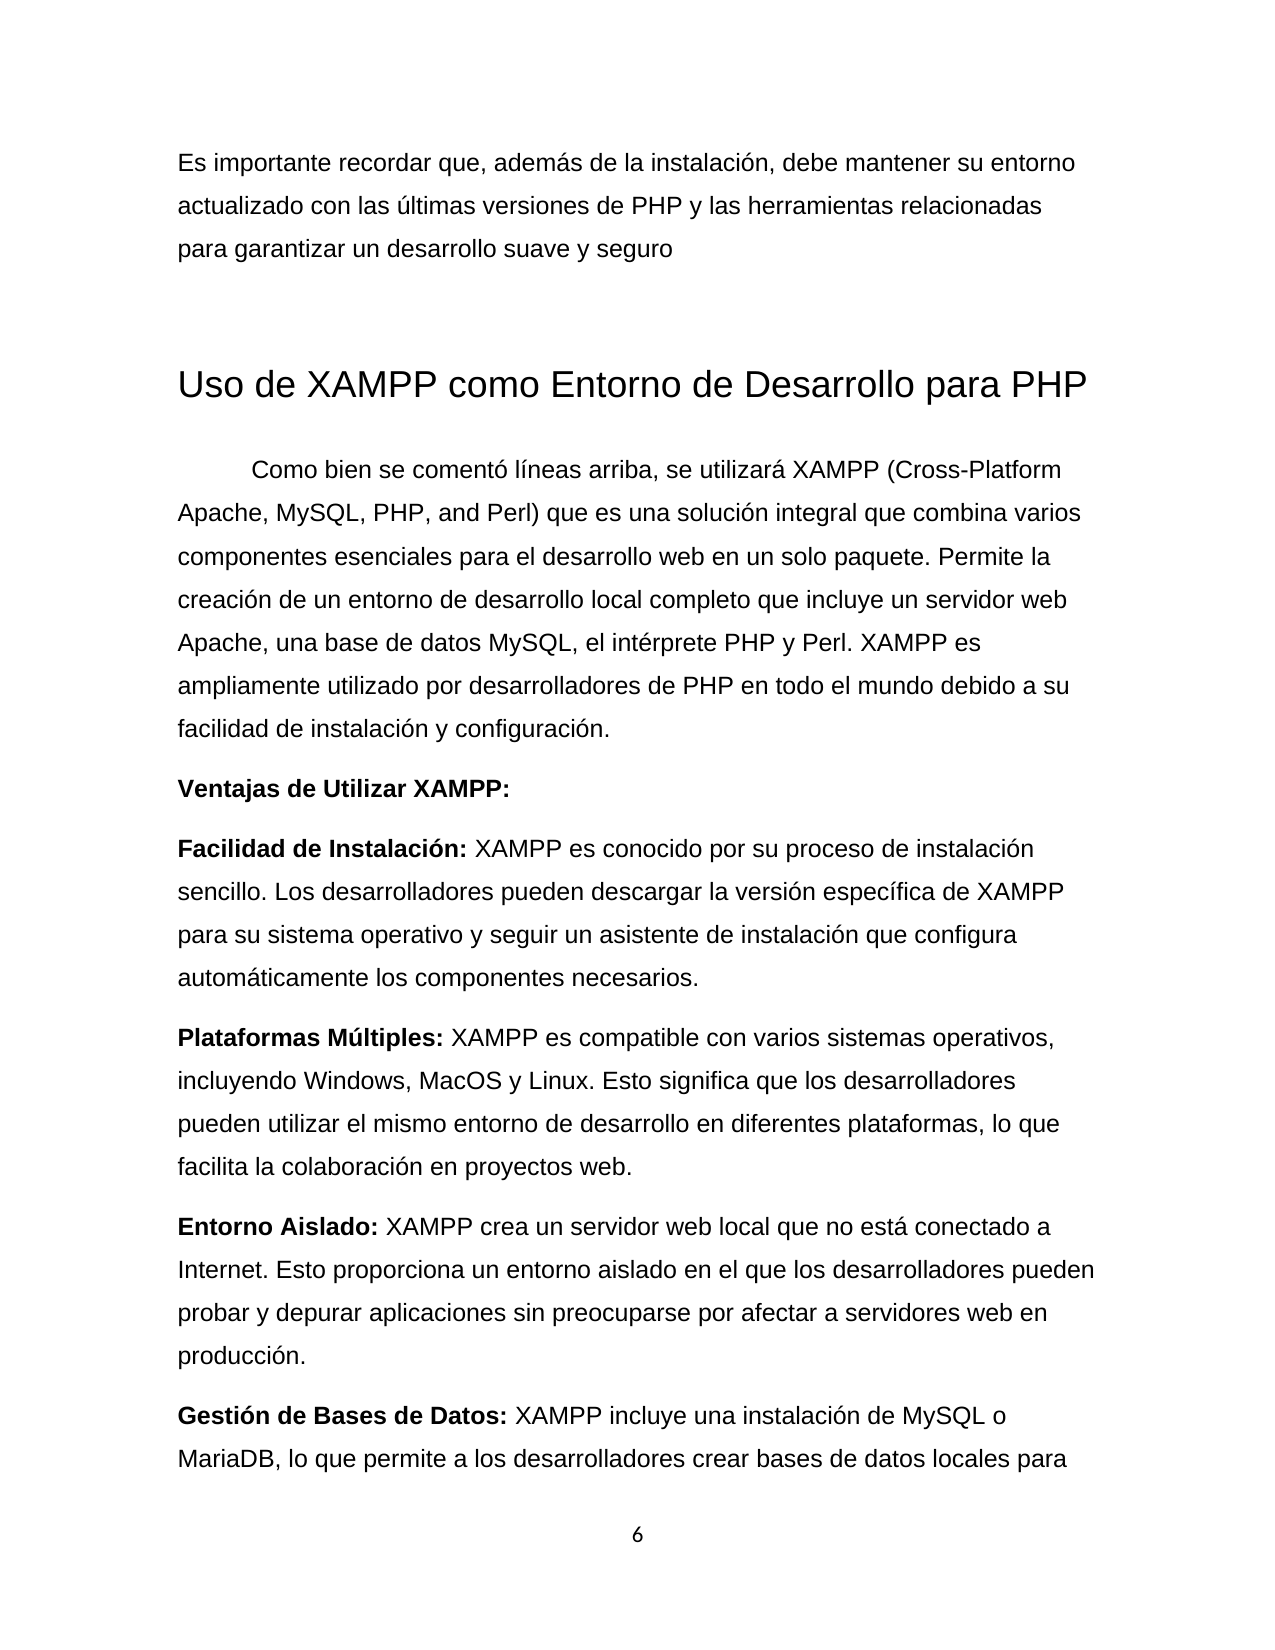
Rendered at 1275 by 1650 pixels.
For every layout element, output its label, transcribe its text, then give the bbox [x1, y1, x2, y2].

text Plataformas Múltiples: XAMPP es compatible con varios sistemas operativos, incluyendo Windows, MacOS y Linux. Esto significa que los desarrolladores pueden utilizar el mismo entorno de desarrollo en diferentes plataformas, lo que facilita la colaboración en proyectos web. [177, 1023, 1098, 1181]
text Como bien se comentó líneas arriba, se utilizará XAMPP (Cross-Platform Apache, MySQL, PHP, and Perl) que es una solución integral que combina varios componentes esenciales para el desarrollo web en un solo paquete. Permite la creación de un entorno de desarrollo local completo que incluye un servidor web Apache, una base de datos MySQL, el intérprete PHP y Perl. XAMPP es ampliamente utilizado por desarrolladores de PHP en todo el mundo debido a su facilidad de instalación y configuración. [177, 455, 1098, 743]
subtitle Uso de XAMPP como Entorno de Desarrollo para PHP [177, 362, 1098, 405]
text Ventajas de Utilizar XAMPP: [177, 774, 1098, 802]
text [177, 1401, 1098, 1473]
text Entorno Aislado: XAMPP crea un servidor web local que no está conectado a Internet. Esto proporciona un entorno aislado en el que los desarrolladores pueden probar y depurar aplicaciones sin preocuparse por afectar a servidores web en producción. [177, 1212, 1098, 1370]
text Es importante recordar que, además de la instalación, debe mantener su entorno actualizado con las últimas versiones de PHP y las herramientas relacionadas para garantizar un desarrollo suave y seguro [177, 148, 1098, 263]
text Facilidad de Instalación: XAMPP es conocido por su proceso de instalación sencillo. Los desarrolladores pueden descargar la versión específica de XAMPP para su sistema operativo y seguir un asistente de instalación que configura automáticamente los componentes necesarios. [177, 833, 1098, 992]
